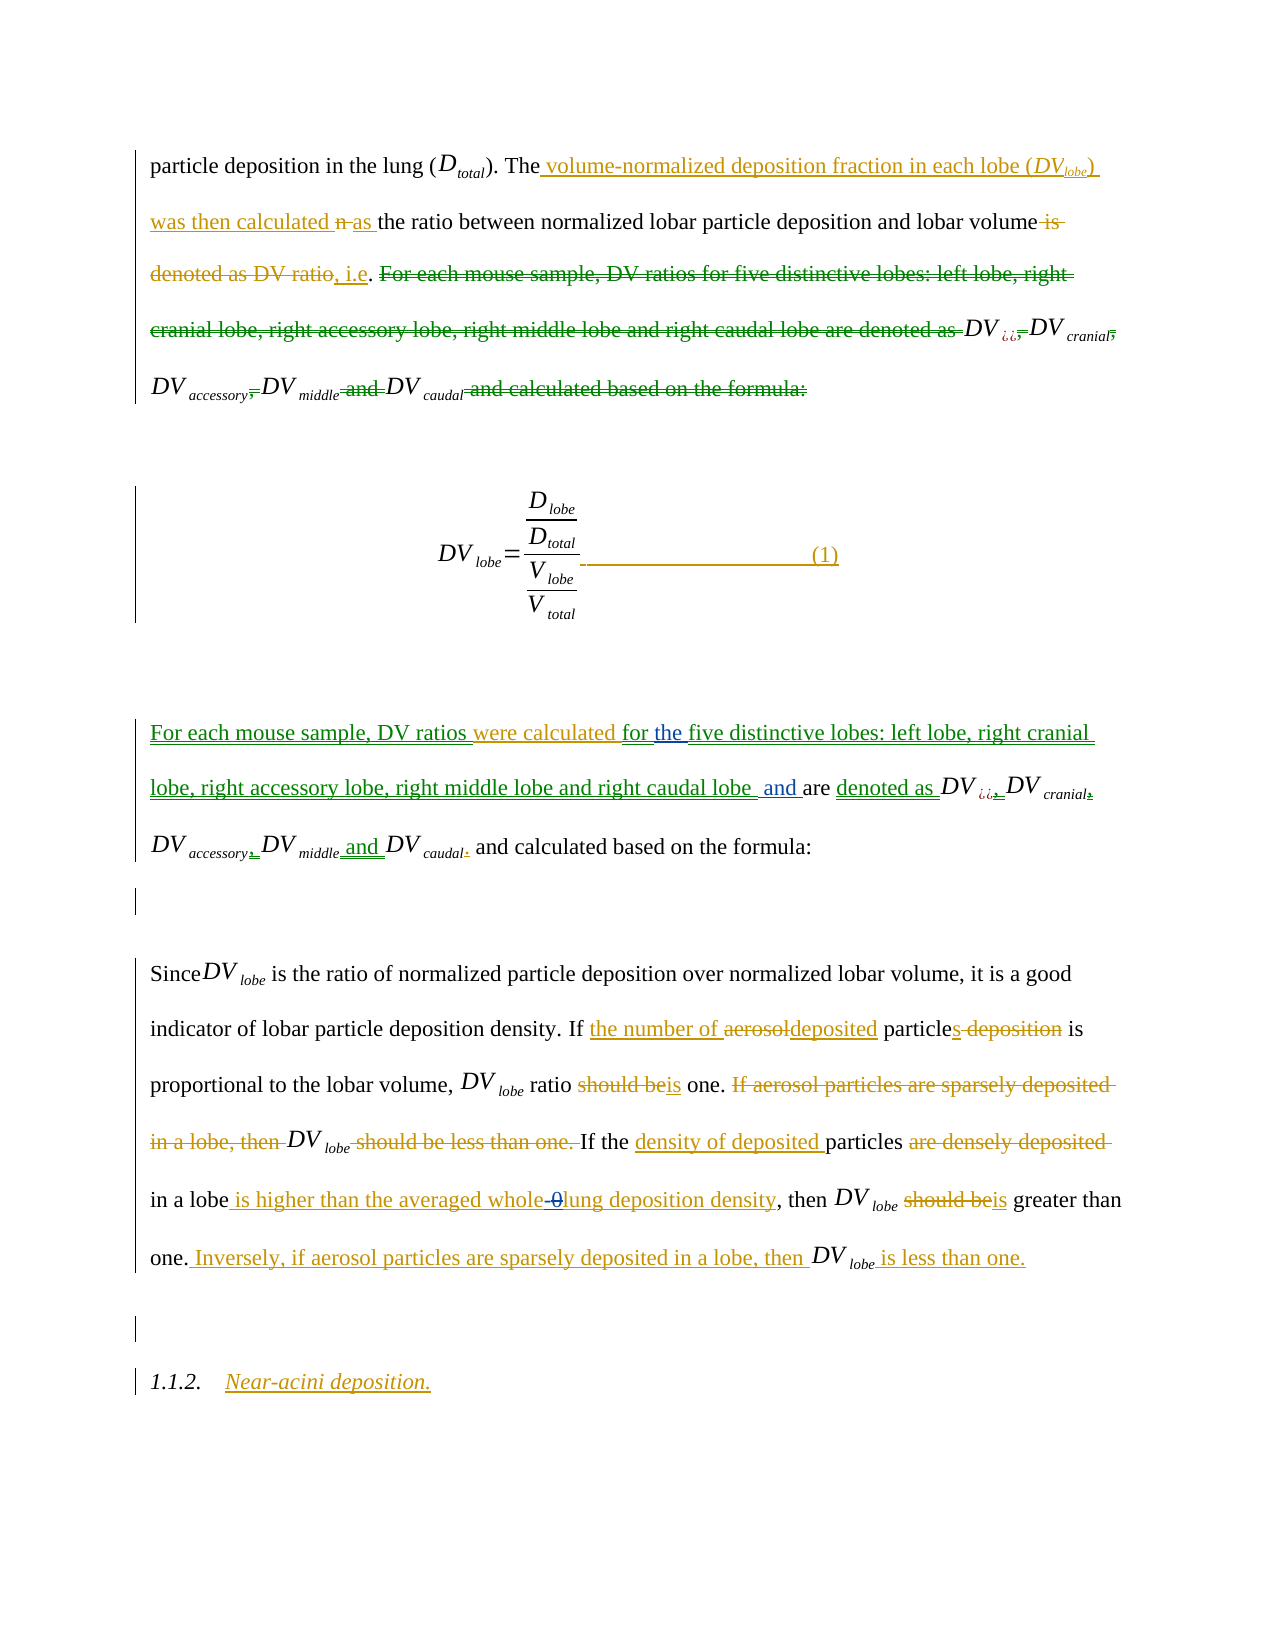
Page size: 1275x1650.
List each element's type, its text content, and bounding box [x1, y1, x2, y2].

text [150, 150, 1125, 404]
text Since is the ratio of normalized particle deposition over normalized lobar volume, it is a good indicator of lobar particle deposition density. If particle is proportional to the lobar volume, ratio one. If the particles in a lobe, then greater than one. [150, 958, 1125, 1273]
